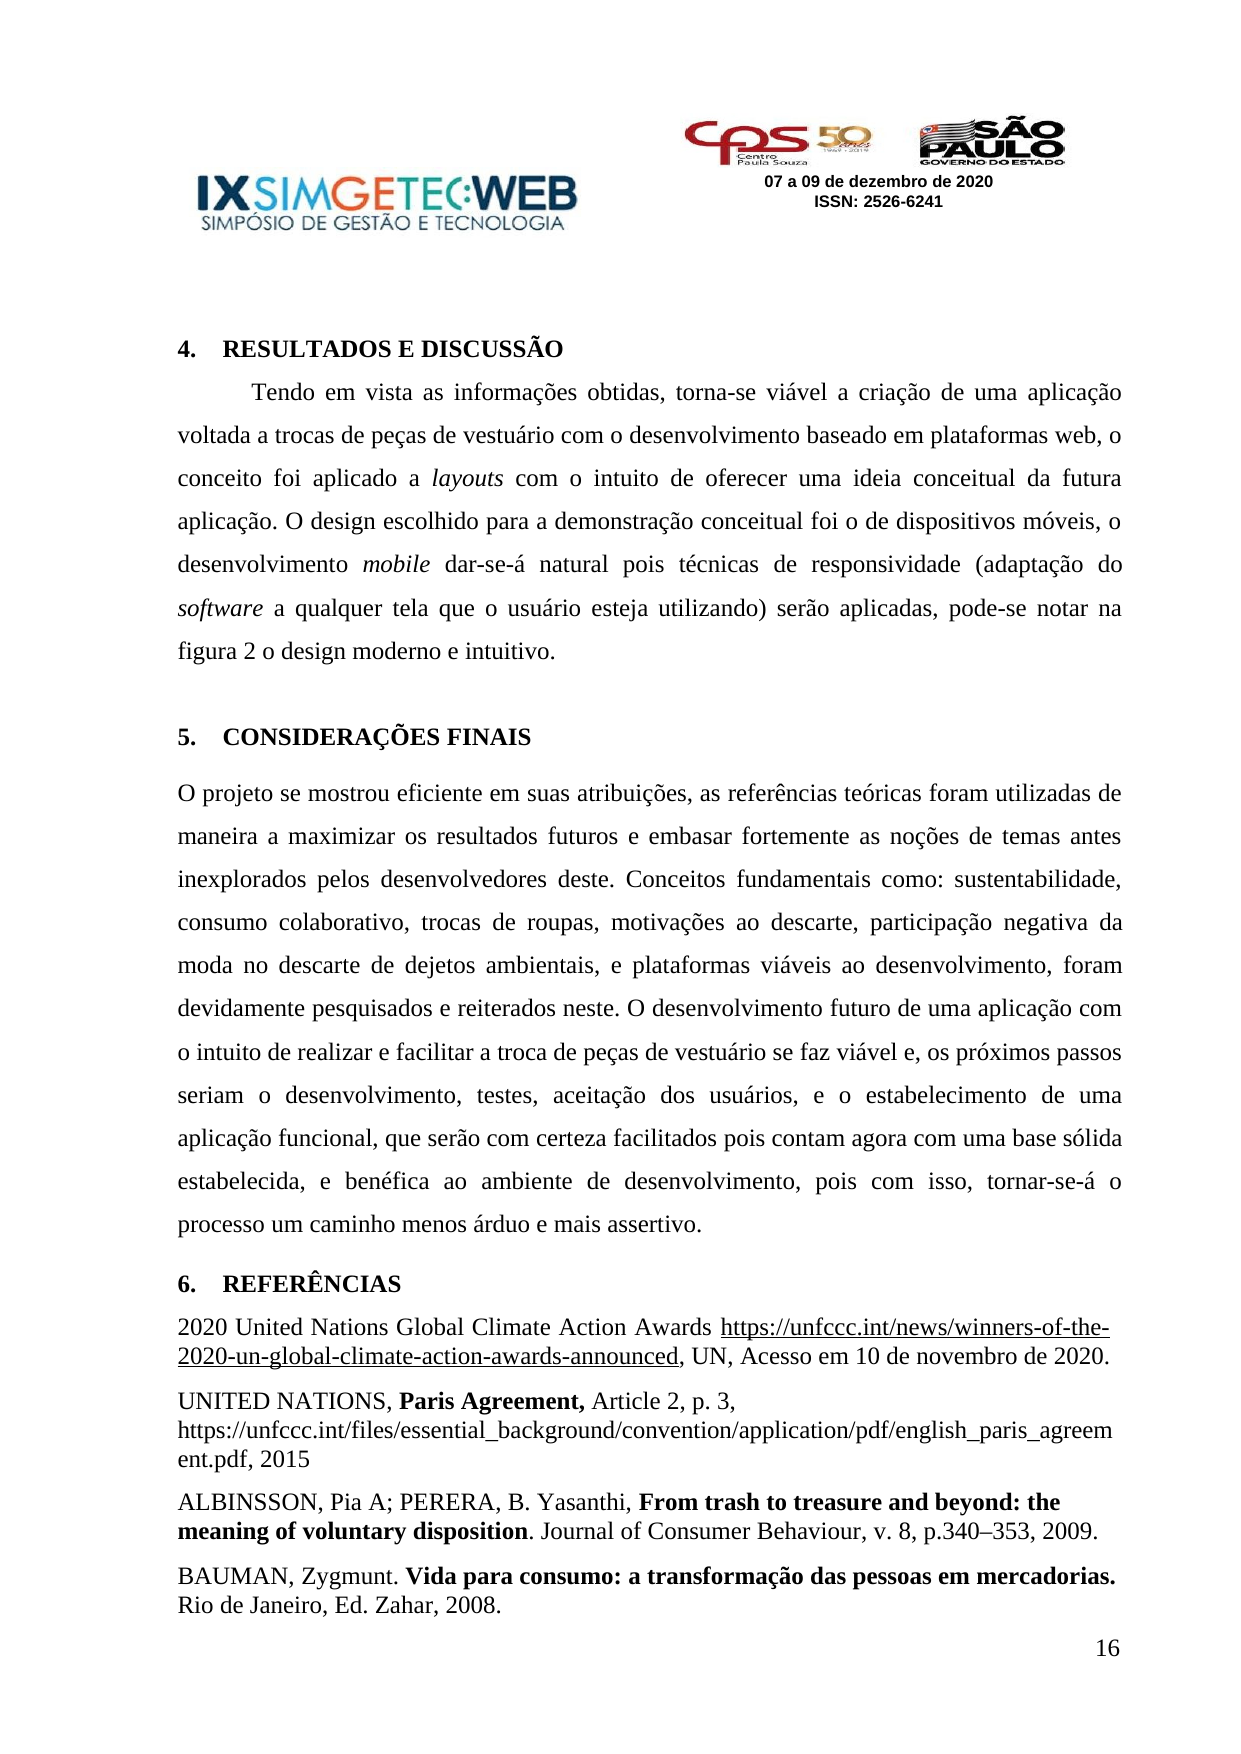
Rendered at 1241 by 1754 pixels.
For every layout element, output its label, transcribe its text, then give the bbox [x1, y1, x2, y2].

picture [680, 113, 1072, 168]
text Tendo em vista as informações obtidas, torna-se viável a criação de uma aplicação voltada a trocas de peças de vestuário com o desenvolvimento baseado em plataformas web, o conceito foi aplicado a layouts com o intuito de oferecer uma ideia conceitual da futura aplicação. O design escolhido para a demonstração conceitual foi o de dispositivos móveis, o desenvolvimento mobile dar-se-á natural pois técnicas de responsividade (adaptação do software a qualquer tela que o usuário esteja utilizando) serão aplicadas, pode-se notar na figura 2 o design moderno e intuitivo. [177, 377, 1122, 664]
subtitle REFERÊNCIAS [177, 1269, 1134, 1298]
subtitle RESULTADOS E DISCUSSÃO [177, 334, 1134, 363]
text BAUMAN, Zygmunt. Vida para consumo: a transformação das pessoas em mercadorias. [177, 1561, 1134, 1590]
subtitle CONSIDERAÇÕES FINAIS [177, 722, 1134, 751]
text Rio de Janeiro, Ed. Zahar, 2008. [177, 1590, 1134, 1619]
picture [188, 167, 582, 238]
text O projeto se mostrou eficiente em suas atribuições, as referências teóricas foram utilizadas de maneira a maximizar os resultados futuros e embasar fortemente as noções de temas antes inexplorados pelos desenvolvedores deste. Conceitos fundamentais como: sustentabilidade, consumo colaborativo, trocas de roupas, motivações ao descarte, participação negativa da moda no descarte de dejetos ambientais, e plataformas viáveis ao desenvolvimento, foram devidamente pesquisados e reiterados neste. O desenvolvimento futuro de uma aplicação com o intuito de realizar e facilitar a troca de peças de vestuário se faz viável e, os próximos passos seriam o desenvolvimento, testes, aceitação dos usuários, e o estabelecimento de uma aplicação funcional, que serão com certeza facilitados pois contam agora com uma base sólida estabelecida, e benéfica ao ambiente de desenvolvimento, pois com isso, tornar-se-á o processo um caminho menos árduo e mais assertivo. [177, 778, 1123, 1238]
text UNITED NATIONS, Paris Agreement, Article 2, p. 3, https://unfccc.int/files/essential_background/convention/application/pdf/english_paris_agreem ent.pdf, 2015 [177, 1386, 1134, 1472]
text 2020 United Nations Global Climate Action Awards https://unfccc.int/news/winners-of-the- 2020-un-global-climate-action-awards-announced, UN, Acesso em 10 de novembro de 2020. [177, 1312, 1110, 1369]
text ALBINSSON, Pia A; PERERA, B. Yasanthi, From trash to treasure and beyond: the meaning of voluntary disposition. Journal of Consumer Behaviour, v. 8, p.340–353, 2009. [177, 1487, 1099, 1544]
